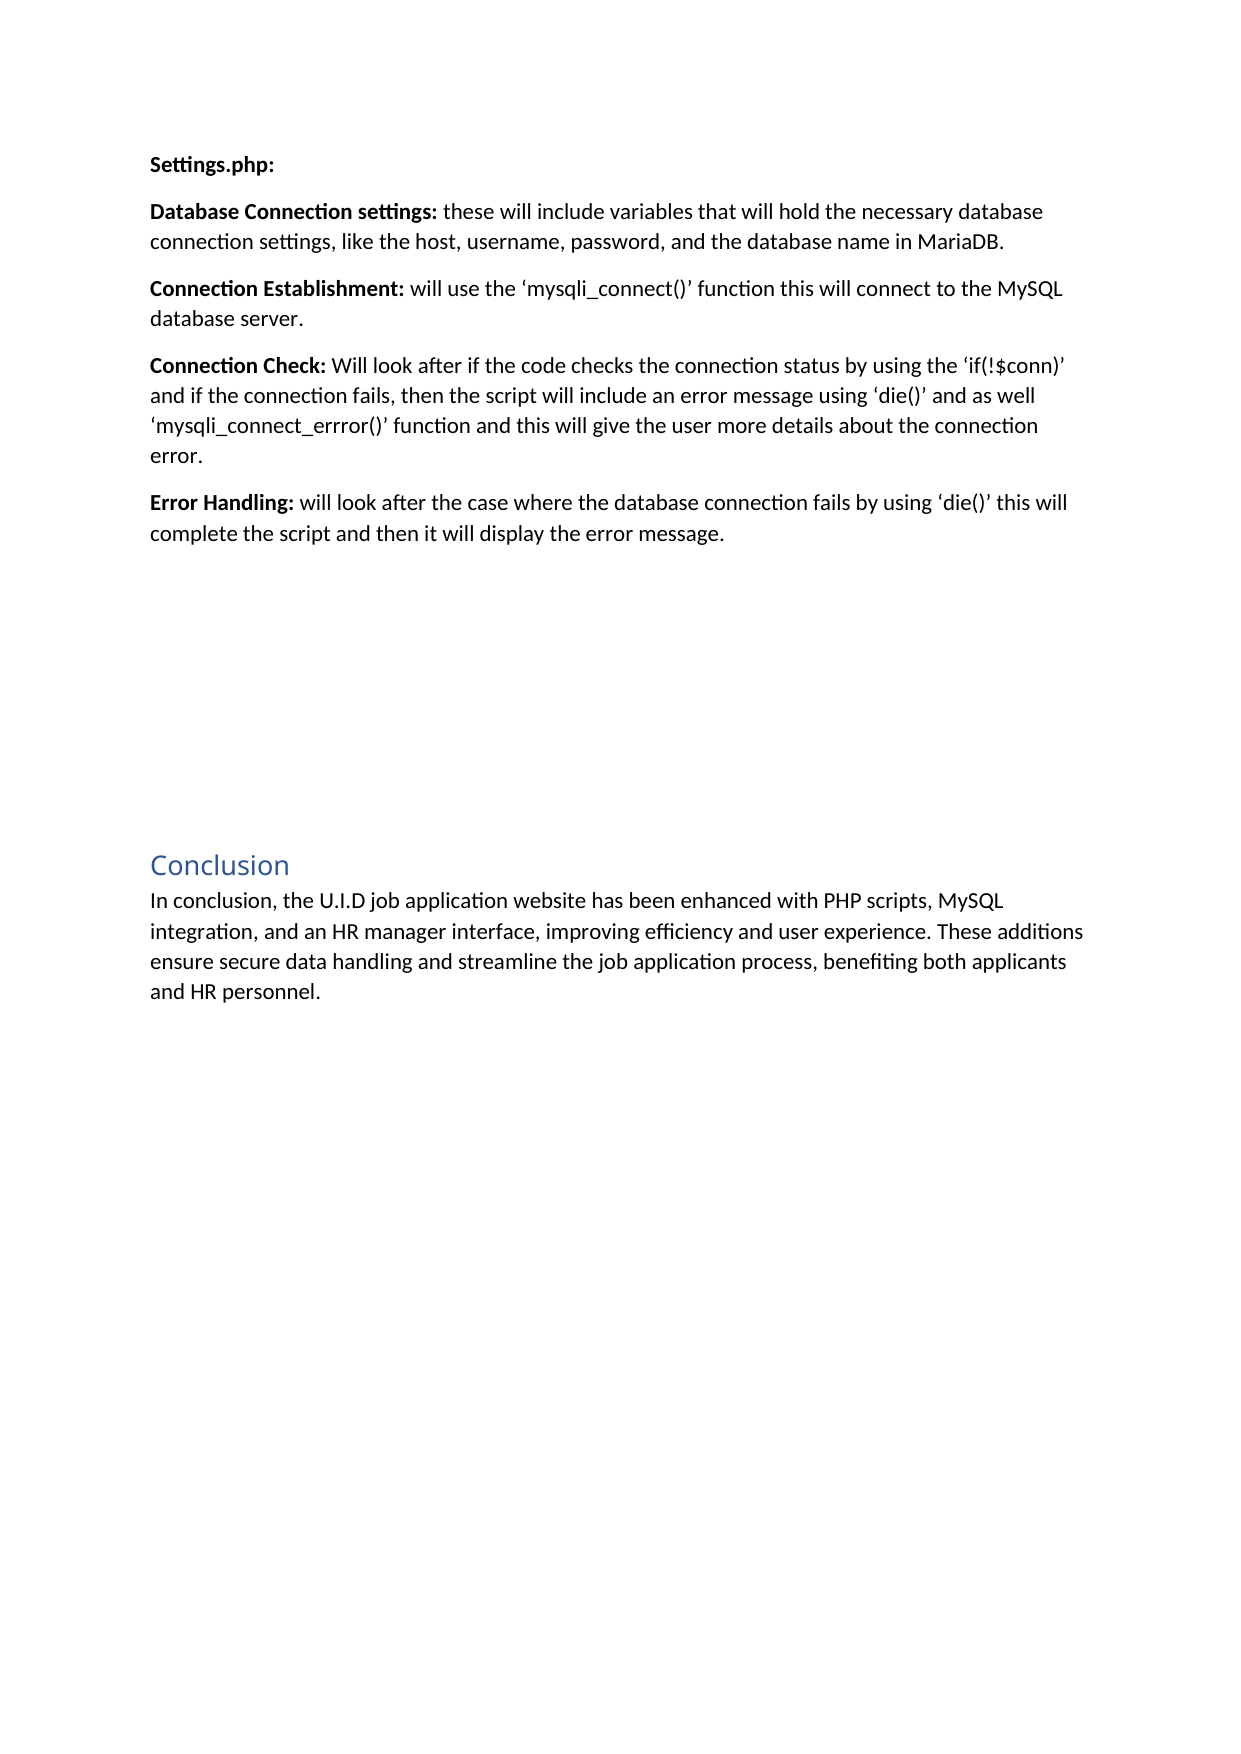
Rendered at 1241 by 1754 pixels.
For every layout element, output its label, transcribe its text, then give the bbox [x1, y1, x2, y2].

text Error Handling: will look after the case where the database connection fails by using ‘die()’ this will complete the script and then it will display the error message. [150, 488, 1090, 547]
text Settings.php: [150, 150, 1090, 178]
text Connection Check: Will look after if the code checks the connection status by using the ‘if(!$conn)’ and if the connection fails, then the script will include an error message using ‘die()’ and as well ‘mysqli_connect_errror()’ function and this will give the user more details about the connection error. [150, 351, 1090, 470]
text Database Connection settings: these will include variables that will hold the necessary database connection settings, like the host, username, password, and the database name in MariaDB. [150, 197, 1090, 255]
text Connection Establishment: will use the ‘mysqli_connect()’ function this will connect to the MySQL database server. [150, 274, 1090, 332]
subtitle Conclusion [150, 847, 1090, 884]
text In conclusion, the U.I.D job application website has been enhanced with PHP scripts, MySQL integration, and an HR manager interface, improving efficiency and user experience. These additions ensure secure data handling and streamline the job application process, benefiting both applicants and HR personnel. [150, 887, 1090, 1005]
